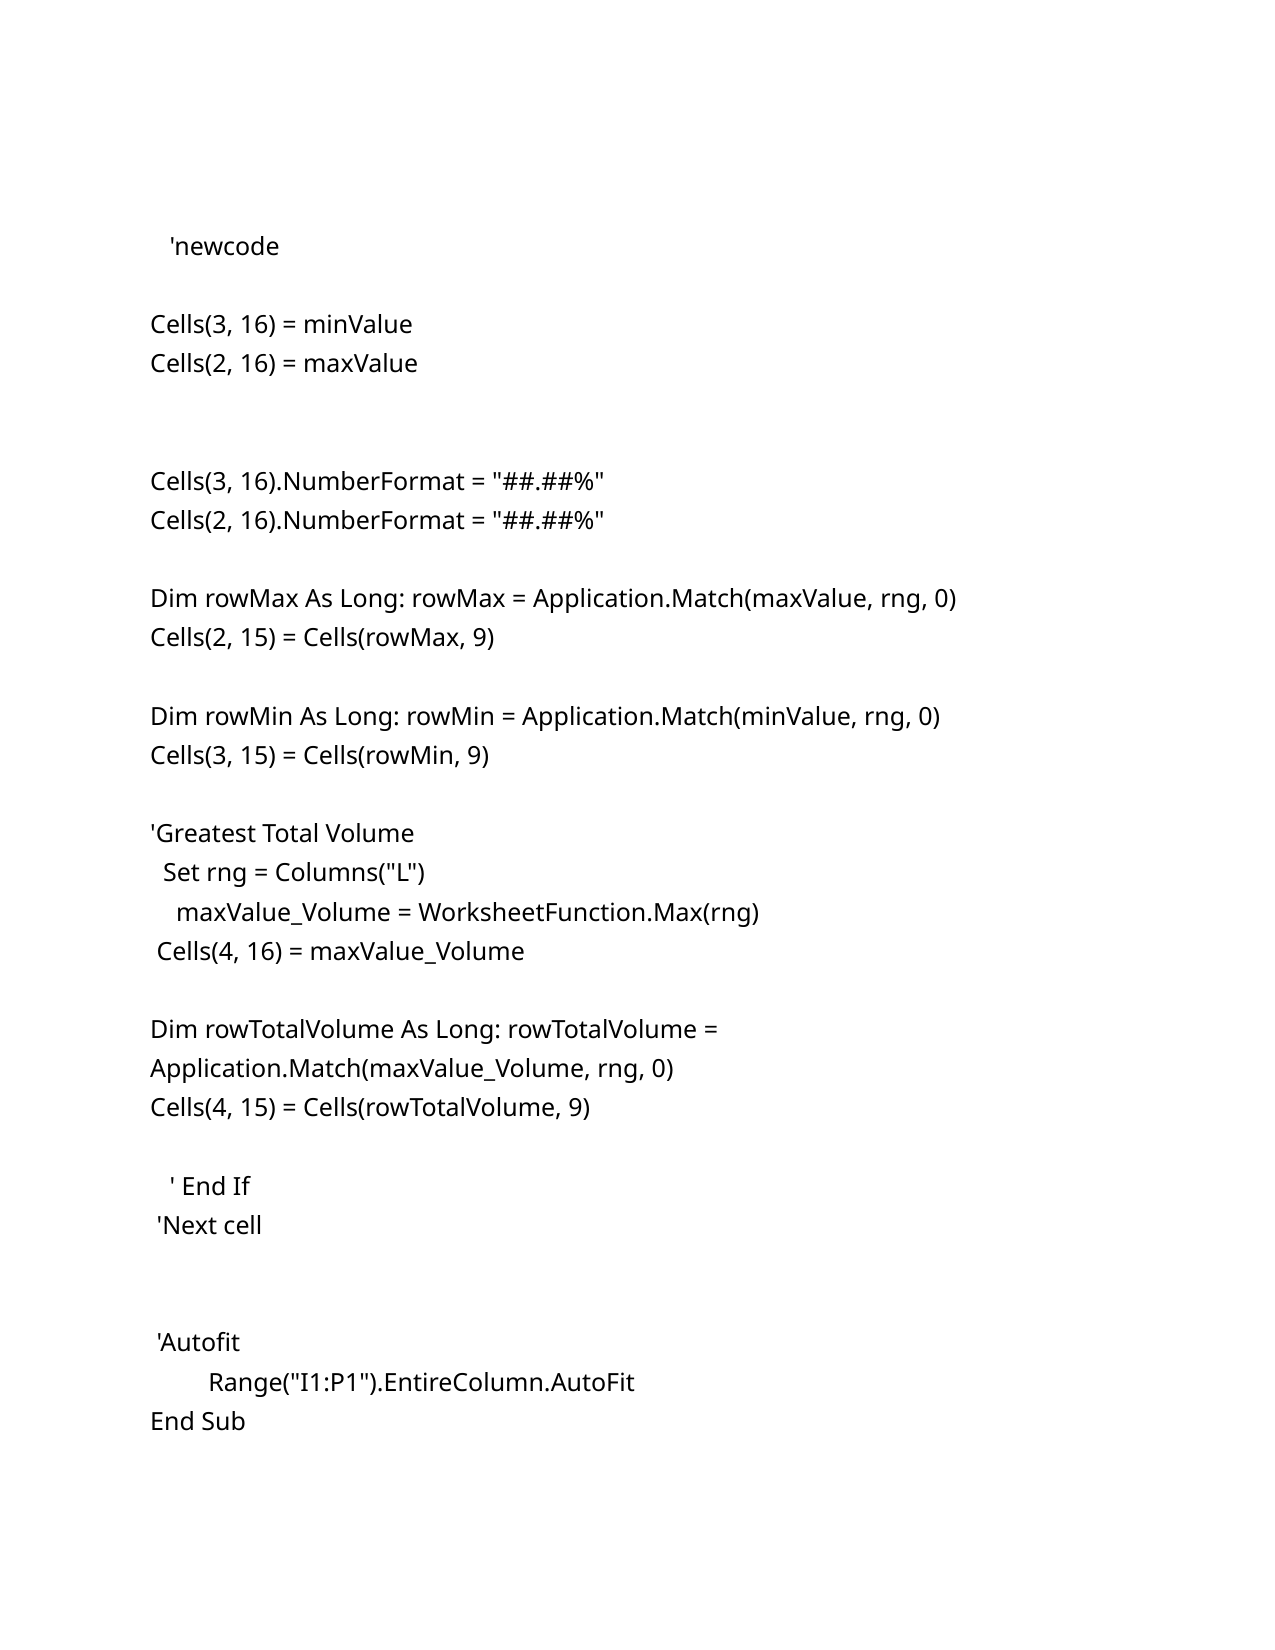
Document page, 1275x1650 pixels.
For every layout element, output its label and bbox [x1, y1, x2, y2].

text [150, 150, 1125, 1437]
